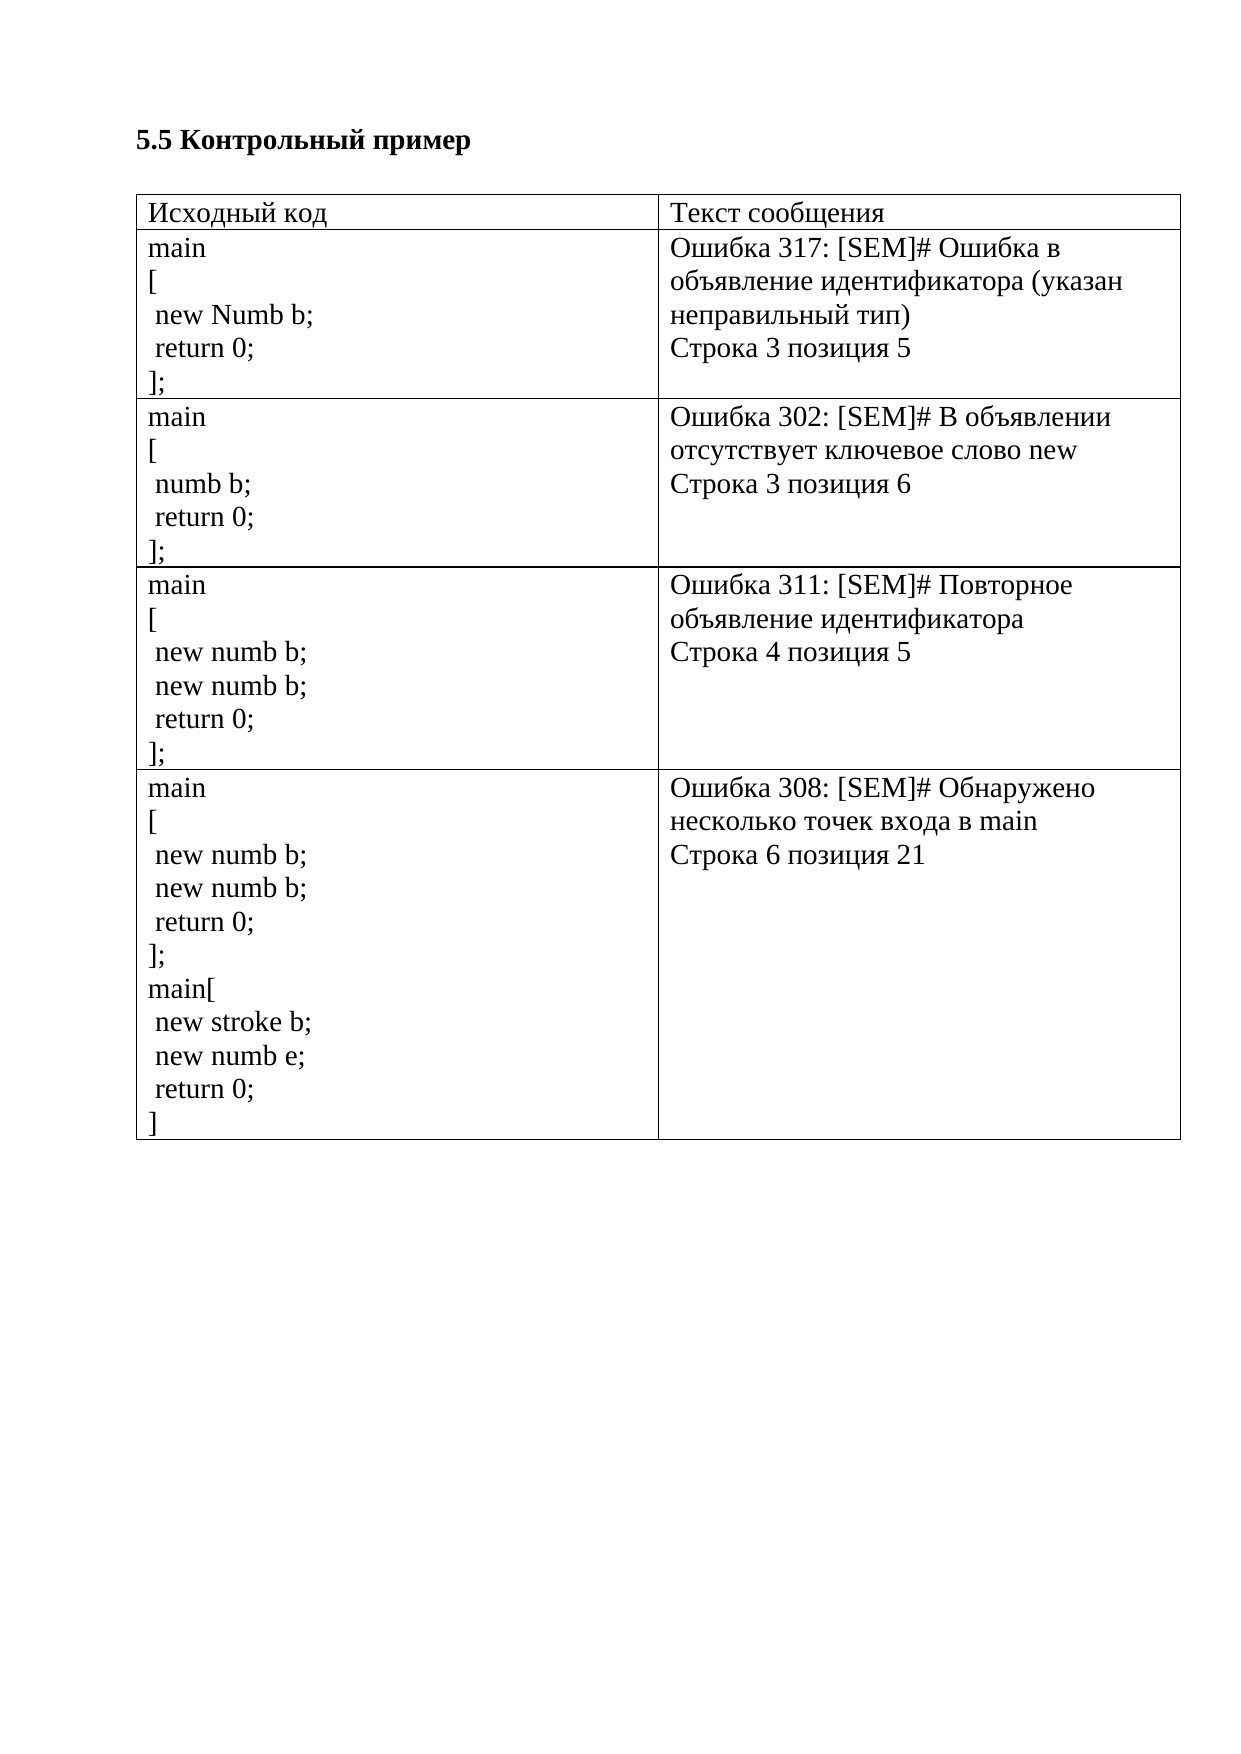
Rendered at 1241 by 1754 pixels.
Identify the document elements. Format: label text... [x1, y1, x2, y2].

table_cell Ошибка 311: [SEM]# Повторное объявление идентификатора Строка 4 позиция 5 [659, 568, 1180, 769]
table_cell Ошибка 317: [SEM]# Ошибка в объявление идентификатора (указан неправильный тип) Строка 3 позиция 5 [659, 230, 1180, 398]
table_header Текст сообщения [659, 195, 1180, 229]
table_cell main [ new numb b; new numb b; return 0; ]; [137, 568, 658, 769]
table_cell main [ new Numb b; return 0; ]; [137, 230, 658, 398]
table_cell main [ numb b; return 0; ]; [137, 399, 658, 566]
subtitle 5.5 Контрольный пример [136, 122, 1181, 156]
table_cell Ошибка 308: [SEM]# Обнаружено несколько точек входа в main Строка 6 позиция 21 [659, 770, 1180, 1139]
table_cell main [ new numb b; new numb b; return 0; ]; main[ new stroke b; new numb e; return 0; ] [137, 770, 658, 1139]
table_cell Ошибка 302: [SEM]# В объявлении отсутствует ключевое слово new Строка 3 позиция 6 [659, 399, 1180, 566]
table_header Исходный код [137, 195, 658, 229]
